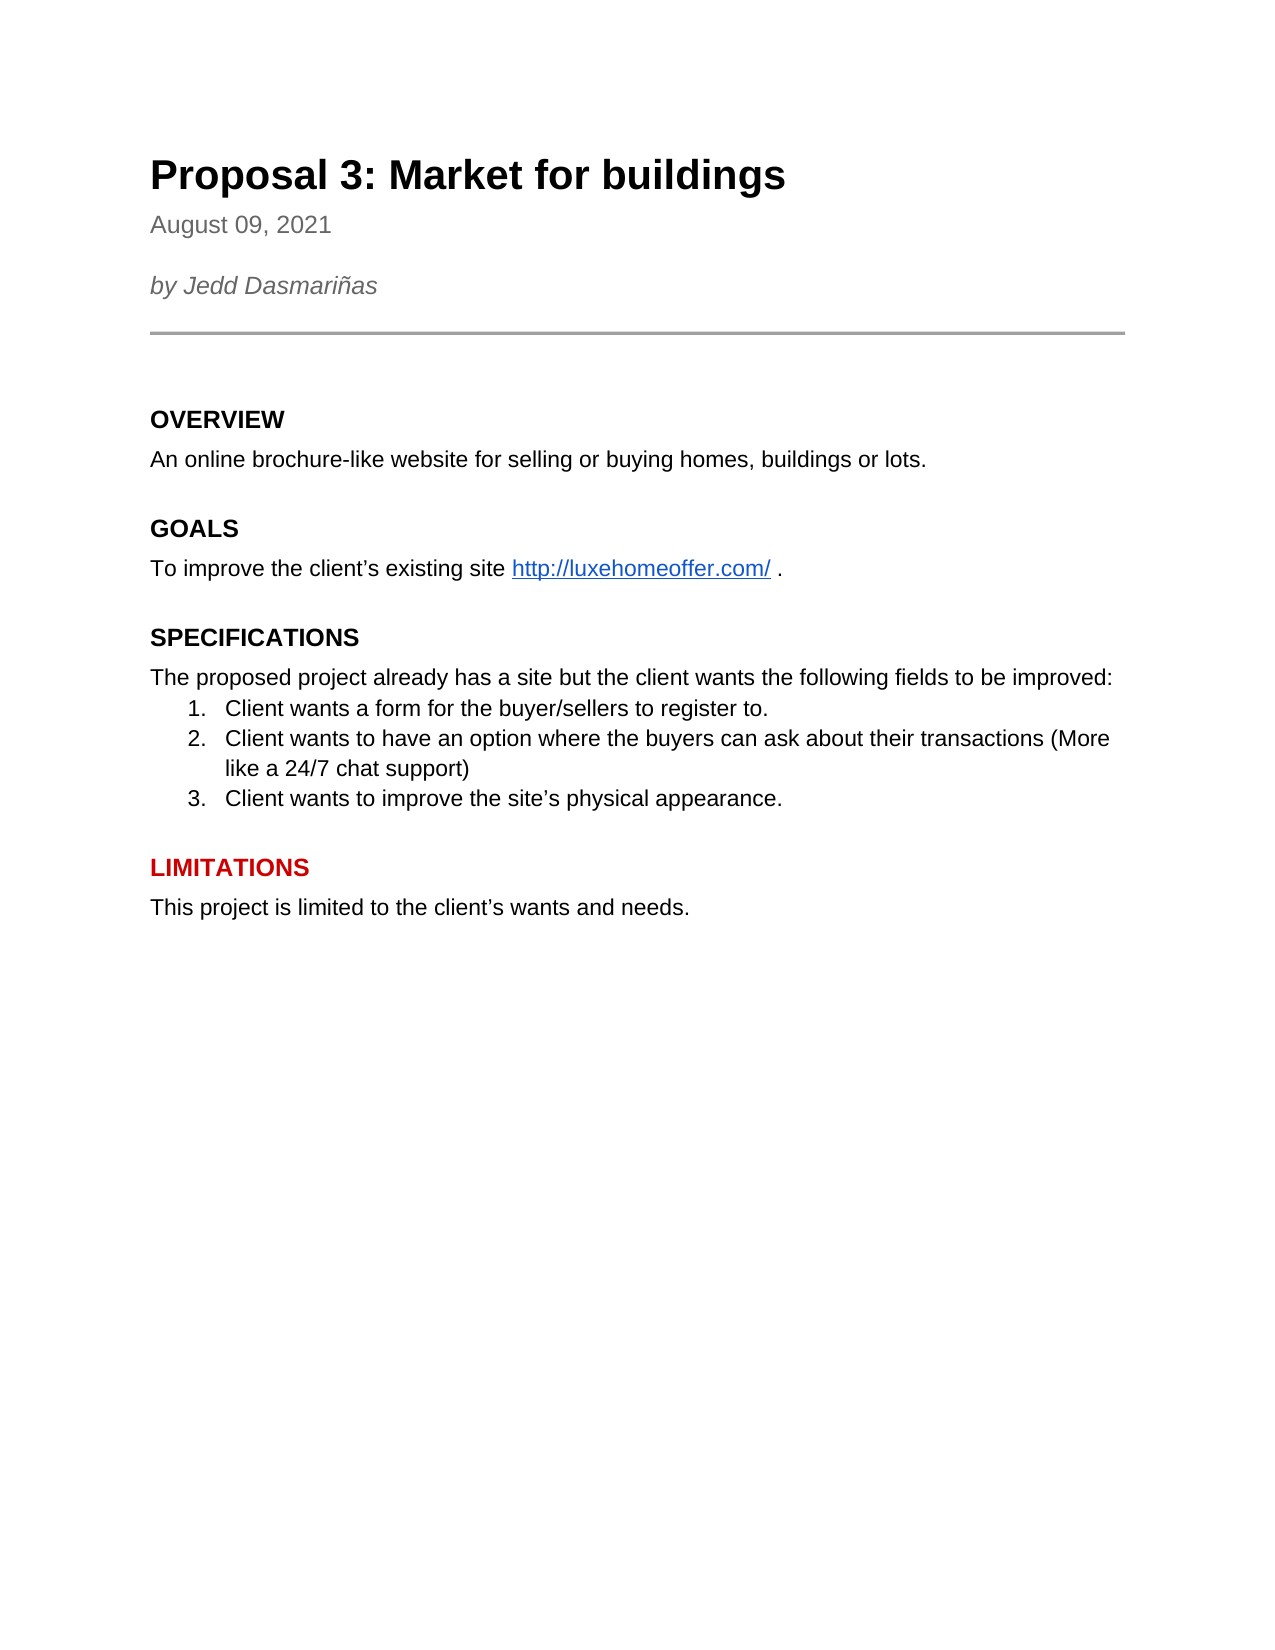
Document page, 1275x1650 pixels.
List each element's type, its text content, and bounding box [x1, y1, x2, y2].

subtitle SPECIFICATIONS [150, 623, 1125, 652]
text The proposed project already has a site but the client wants the following fields to be improved: [150, 664, 1125, 691]
subtitle by Jedd Dasmariñas [150, 271, 1125, 300]
text This project is limited to the client’s wants and needs. [150, 894, 1125, 920]
list Client wants to improve the site’s physical appearance. [187, 785, 1125, 811]
subtitle LIMITATIONS [150, 853, 1125, 882]
text To improve the client’s existing site http://luxehomeoffer.com/ . [150, 555, 1125, 582]
list Client wants a form for the buyer/sellers to register to. [187, 694, 1125, 721]
list Client wants to have an option where the buyers can ask about their transactions (More like a 24/7 chat support) [187, 725, 1125, 781]
subtitle August 09, 2021 [150, 210, 1125, 239]
subtitle OVERVIEW [150, 405, 1125, 434]
text An online brochure-like website for selling or buying homes, buildings or lots. [150, 446, 1125, 473]
subtitle Proposal 3: Market for buildings [150, 150, 1125, 198]
subtitle GOALS [150, 514, 1125, 543]
